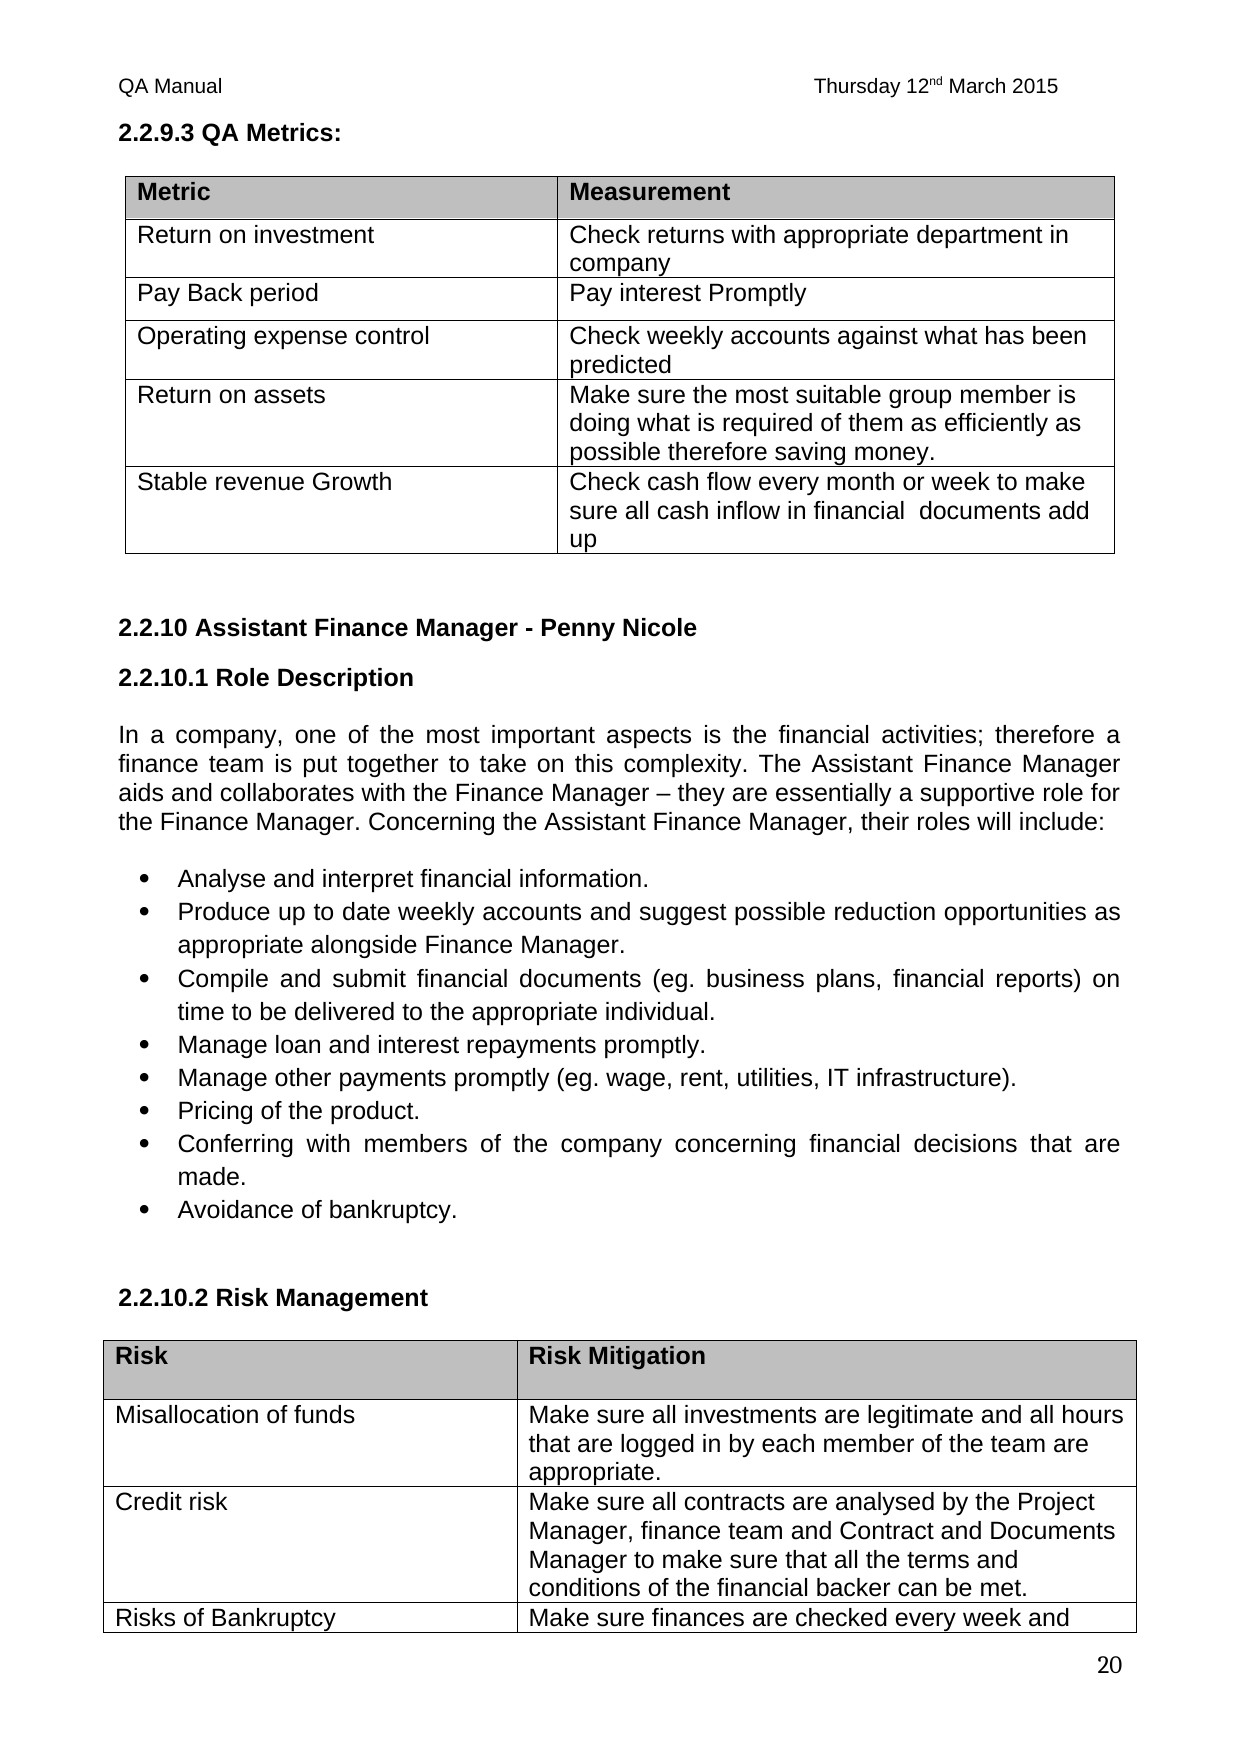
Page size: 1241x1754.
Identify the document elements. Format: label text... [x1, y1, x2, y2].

table_cell Make sure the most suitable group member is doing what is required of them as efficiently as possible therefore saving money. [558, 380, 1114, 466]
subtitle Risk Management [118, 1283, 1122, 1311]
table_header Measurement [558, 177, 1114, 218]
subtitle QA Metrics: [118, 118, 1122, 147]
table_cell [518, 1603, 1136, 1632]
list Compile and submit financial documents (eg. business plans, financial reports) on time to be delivered to the appropriate individual. [140, 963, 1122, 1025]
subtitle Assistant Finance Manager - Penny Nicole [118, 613, 1122, 642]
list Pricing of the product. [140, 1096, 1122, 1125]
list Avoidance of bankruptcy. [140, 1195, 1122, 1224]
table_cell Check returns with appropriate department in company [558, 220, 1114, 277]
table_cell Make sure all contracts are analysed by the Project Manager, finance team and Contract and Documents Manager to make sure that all the terms and conditions of the financial backer can be met. [518, 1487, 1136, 1602]
list Produce up to date weekly accounts and suggest possible reduction opportunities as appropriate alongside Finance Manager. [140, 897, 1122, 959]
table_cell Return on assets [126, 380, 557, 466]
table_cell Misallocation of funds [104, 1400, 517, 1486]
table_cell Pay Back period [126, 278, 557, 320]
table_cell Pay interest Promptly [558, 278, 1114, 320]
table_cell Check weekly accounts against what has been predicted [558, 321, 1114, 378]
table_header Risk Mitigation [518, 1341, 1136, 1399]
list Manage loan and interest repayments promptly. [140, 1030, 1122, 1058]
table_header Risk [104, 1341, 517, 1399]
table_cell Stable revenue Growth [126, 467, 557, 553]
table_cell Make sure all investments are legitimate and all hours that are logged in by each member of the team are appropriate. [518, 1400, 1136, 1486]
list Analyse and interpret financial information. [140, 864, 1122, 893]
table_cell Check cash flow every month or week to make sure all cash inflow in financial documents add up [558, 467, 1114, 553]
table_cell Operating expense control [126, 321, 557, 378]
table_header Metric [126, 177, 557, 218]
table_cell Return on investment [126, 220, 557, 277]
list Manage other payments promptly (eg. wage, rent, utilities, IT infrastructure). [140, 1063, 1122, 1092]
subtitle Role Description [118, 663, 1122, 692]
text In a company, one of the most important aspects is the financial activities; therefore a finance team is put together to take on this complexity. The Assistant Finance Manager aids and collaborates with the Finance Manager – they are essentially a supportive role for the Finance Manager. Concerning the Assistant Finance Manager, their roles will include: [118, 721, 1122, 836]
list Conferring with members of the company concerning financial decisions that are made. [140, 1129, 1122, 1191]
table_cell Risks of Bankruptcy [104, 1603, 517, 1632]
table_cell Credit risk [104, 1487, 517, 1602]
